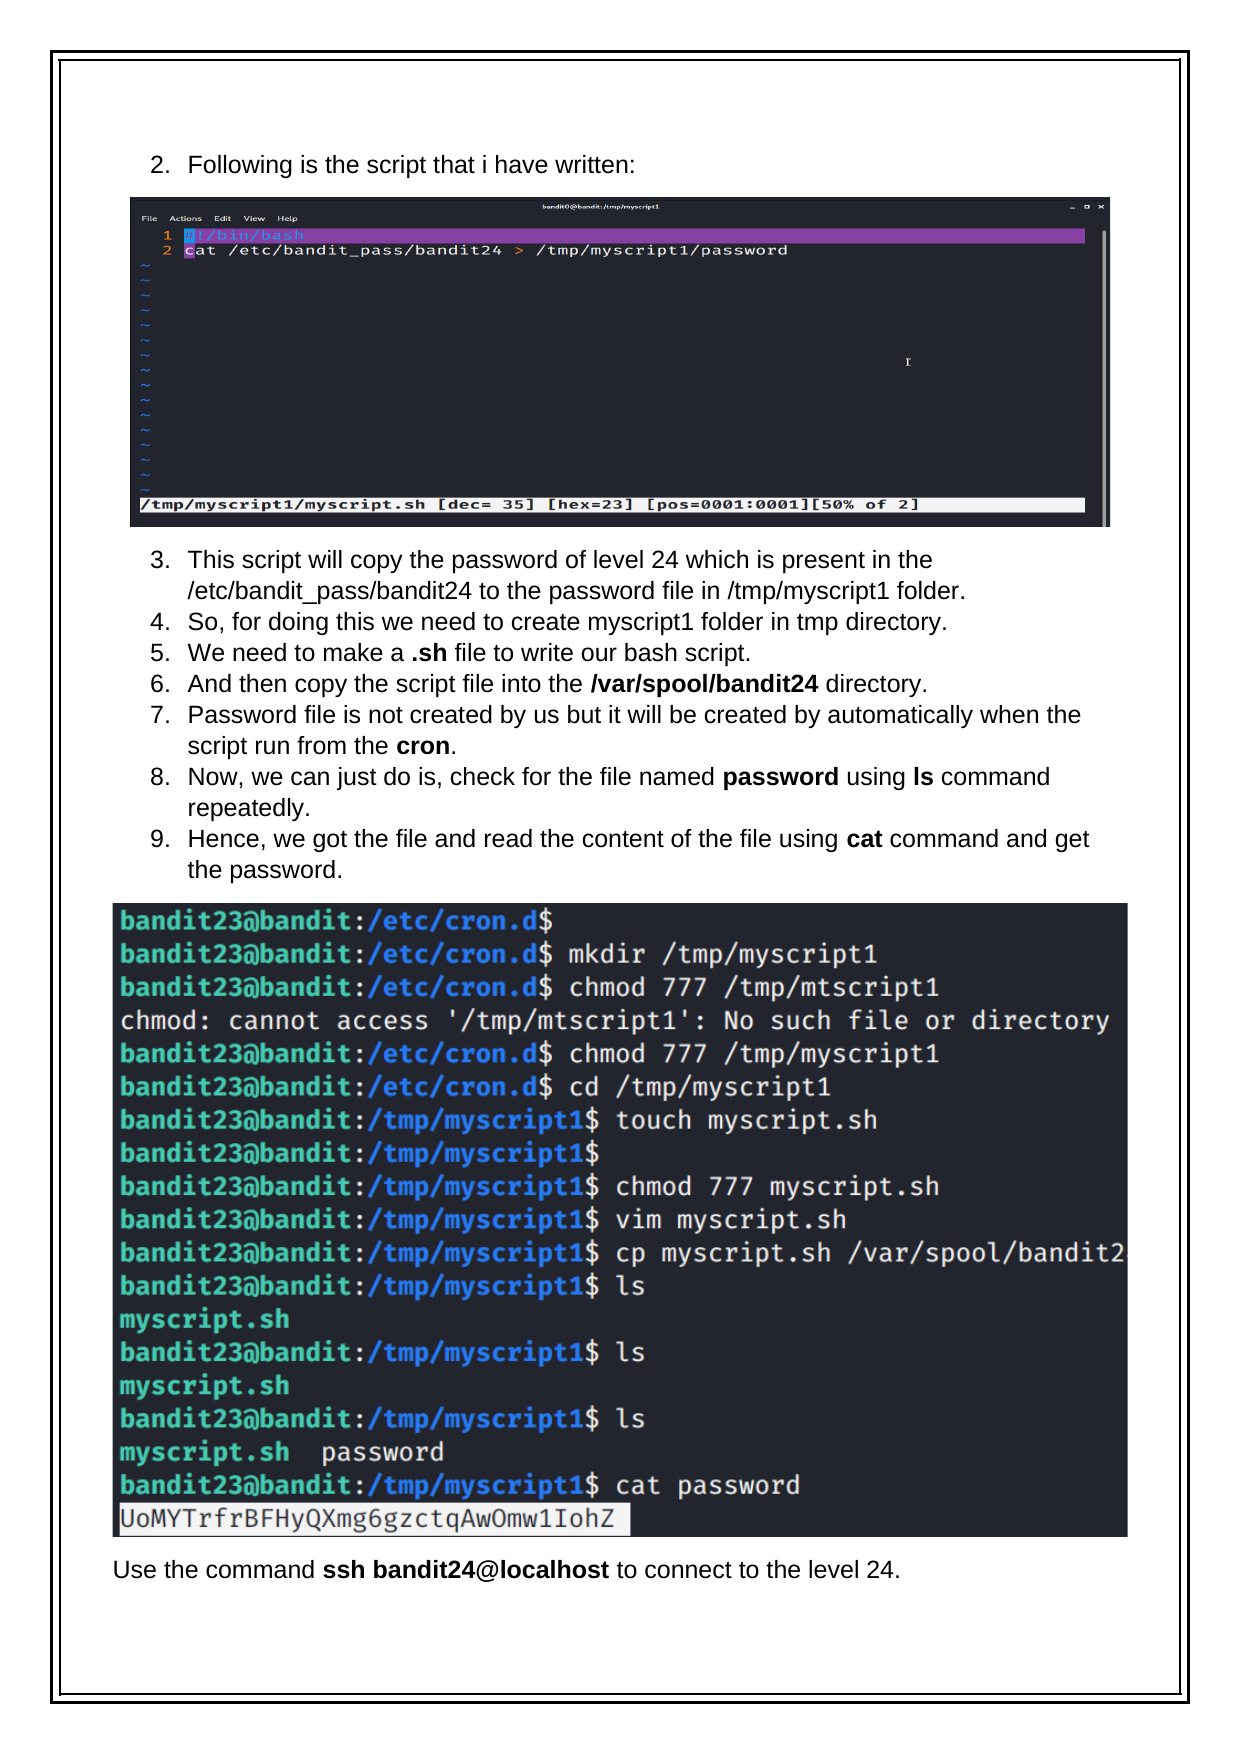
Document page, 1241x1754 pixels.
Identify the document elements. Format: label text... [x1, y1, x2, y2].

list So, for doing this we need to create myscript1 folder in tmp directory. [150, 607, 1128, 636]
list Following is the script that i have written: [150, 150, 1128, 179]
list Now, we can just do is, check for the file named password using ls command repeatedly. [150, 762, 1128, 822]
list And then copy the script file into the /var/spool/bandit24 directory. [150, 669, 1128, 698]
list We need to make a .sh file to write our bash script. [150, 638, 1128, 667]
picture [112, 903, 1128, 1537]
list Password file is not created by us but it will be created by automatically when the script run from the cron. [150, 700, 1128, 760]
list This script will copy the password of level 24 which is present in the /etc/bandit_pass/bandit24 to the password file in /tmp/myscript1 folder. [150, 545, 1128, 605]
picture [130, 197, 1111, 527]
list Hence, we got the file and read the content of the file using cat command and get the password. [150, 824, 1128, 884]
text Use the command ssh bandit24@localhost to connect to the level 24. [112, 1555, 1128, 1584]
